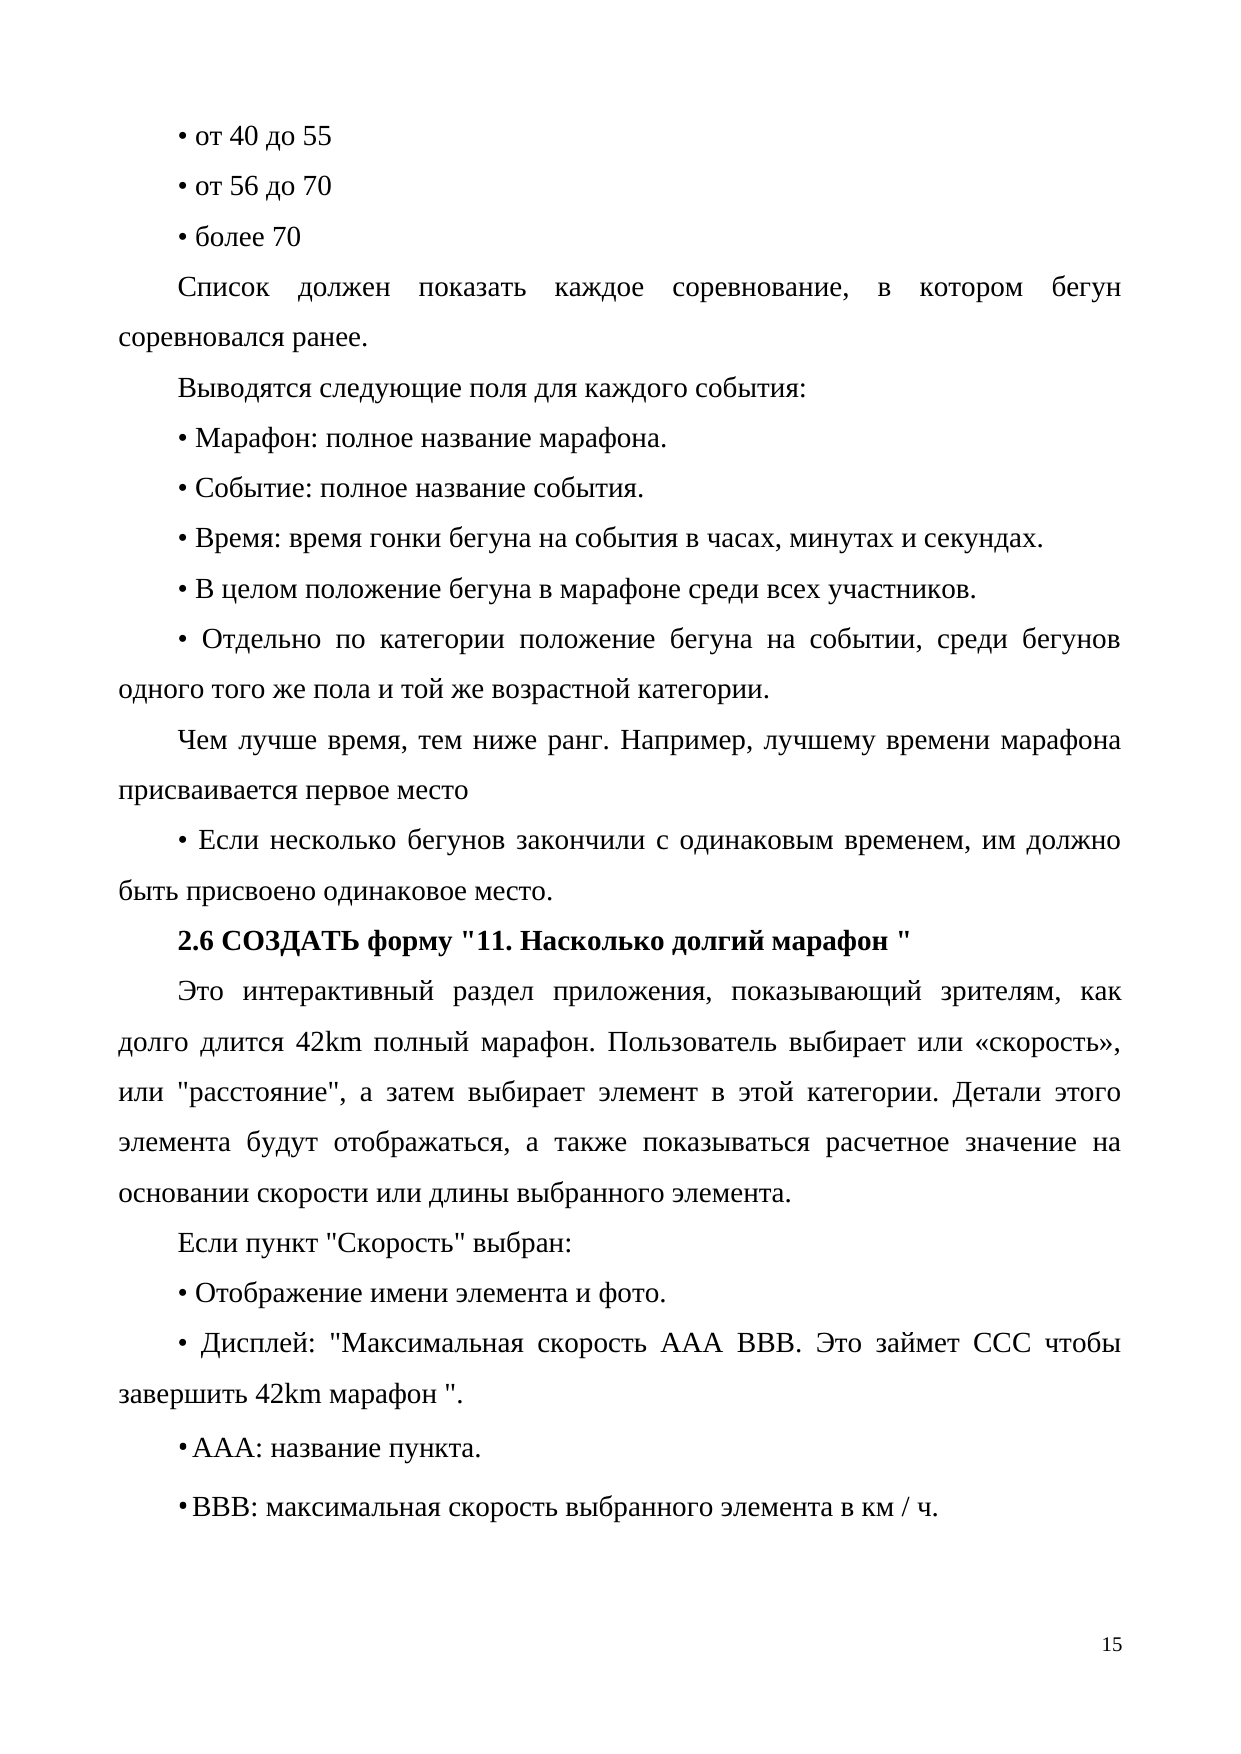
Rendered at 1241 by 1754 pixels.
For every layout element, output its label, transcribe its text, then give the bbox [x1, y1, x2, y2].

text • Марафон: полное название марафона. [118, 420, 1122, 453]
text 2.6 СОЗДАТЬ форму "11. Насколько долгий марафон " [118, 923, 1122, 957]
text • Событие: полное название события. [118, 470, 1122, 504]
text • Время: время гонки бегуна на события в часах, минутах и секундах. [118, 521, 1122, 554]
text • более 70 [118, 219, 1122, 252]
text Если пункт "Скорость" выбран: [118, 1225, 1122, 1258]
text • В целом положение бегуна в марафоне среди всех участников. [118, 571, 1122, 604]
text Выводятся следующие поля для каждого события: [118, 370, 1122, 403]
list ВВВ: максимальная скорость выбранного элемента в км / ч. [118, 1486, 1122, 1525]
text • от 56 до 70 [118, 168, 1122, 202]
text • Дисплей: "Максимальная скорость ААА ВВВ. Это займет CCC чтобы завершить 42km марафон ". [118, 1326, 1122, 1409]
text Это интерактивный раздел приложения, показывающий зрителям, как долго длится 42km полный марафон. Пользователь выбирает или «скорость», или "расстояние", а затем выбирает элемент в этой категории. Детали этого элемента будут отображаться, а также показываться расчетное значение на основании скорости или длины выбранного элемента. [118, 973, 1122, 1208]
list AAA: название пункта. [118, 1426, 1122, 1466]
text • Отдельно по категории положение бегуна на событии, среди бегунов одного того же пола и той же возрастной категории. [118, 621, 1122, 705]
text • Отображение имени элемента и фото. [118, 1275, 1122, 1309]
text Список должен показать каждое соревнование, в котором бегун соревновался ранее. [118, 269, 1122, 353]
text • от 40 до 55 [118, 118, 1122, 152]
list • Если несколько бегунов закончили с одинаковым временем, им должно быть присвоено одинаковое место. [118, 822, 1122, 906]
text Чем лучше время, тем ниже ранг. Например, лучшему времени марафона присваивается первое место [118, 722, 1122, 806]
